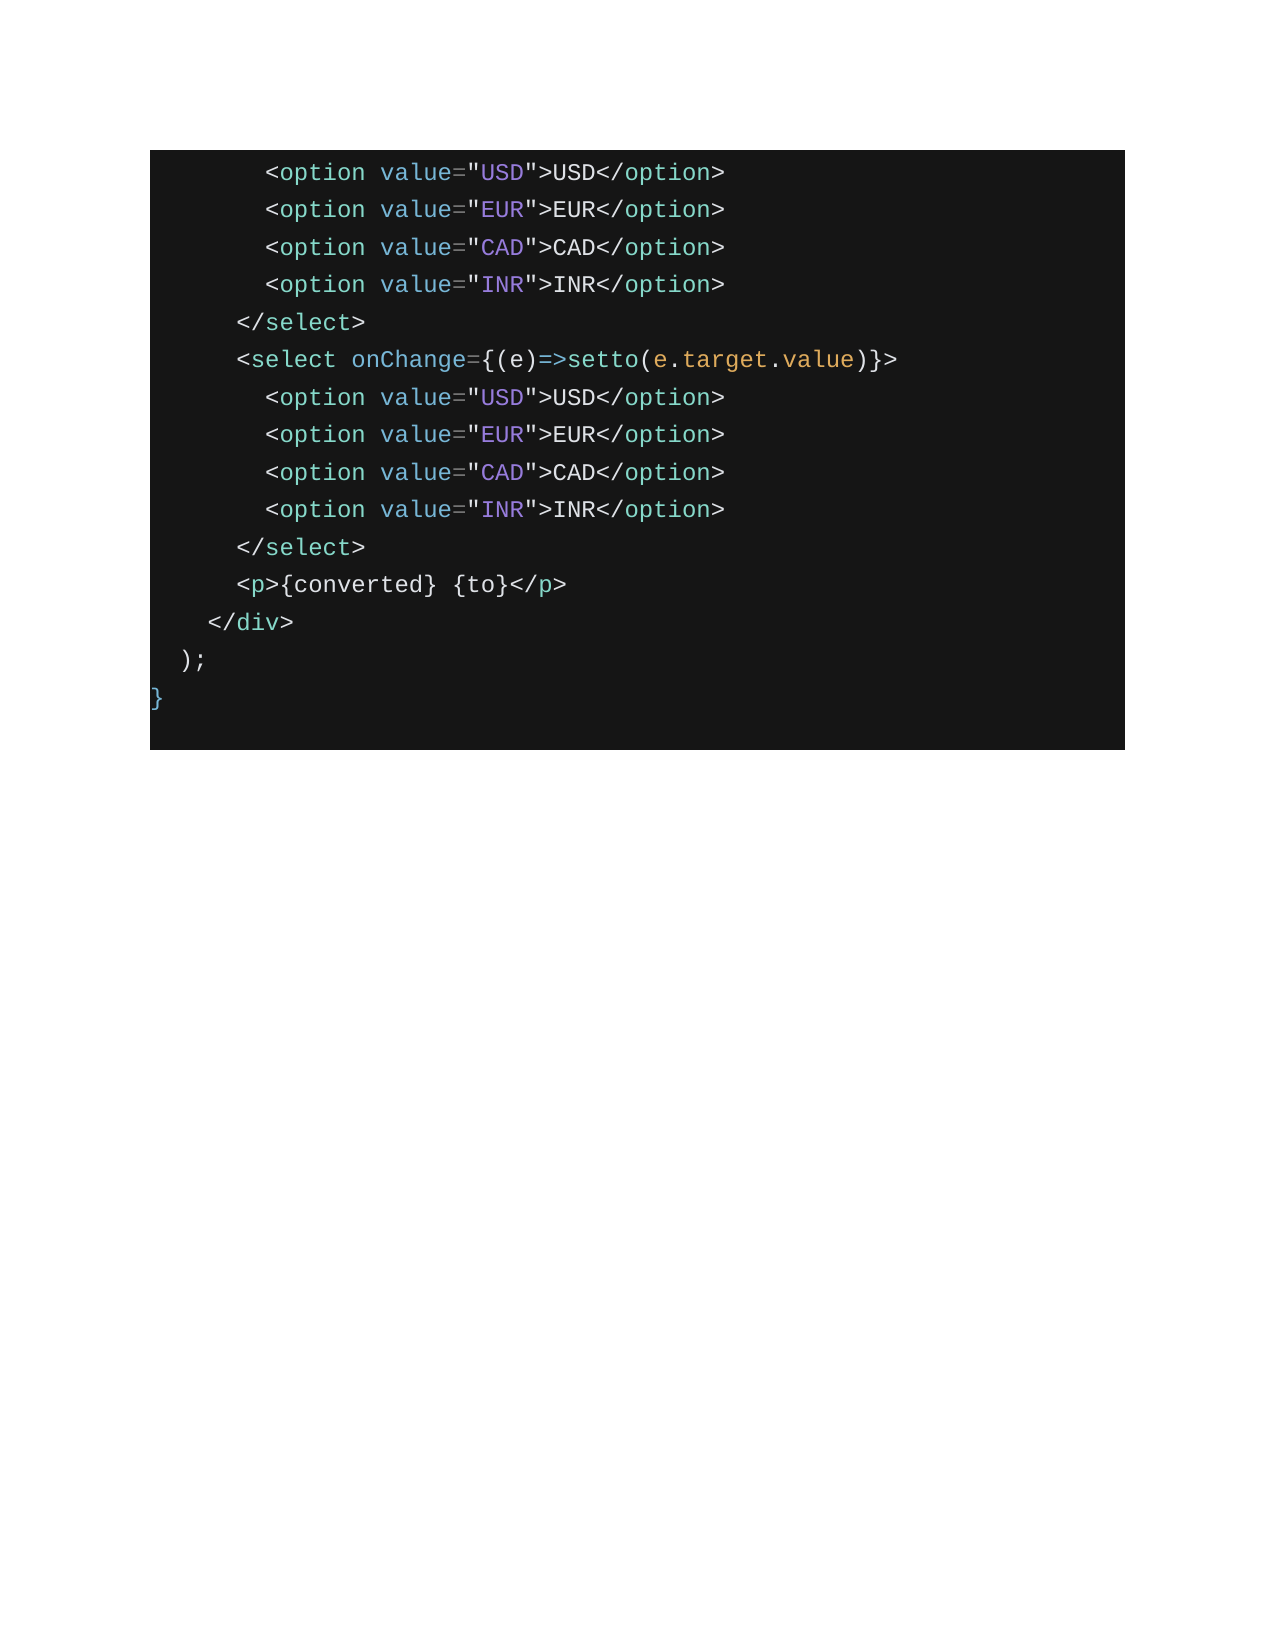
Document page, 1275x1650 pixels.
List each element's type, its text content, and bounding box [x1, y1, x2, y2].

text <option value="USD">USD</option> [150, 150, 1125, 187]
text <option value="EUR">EUR</option> [150, 187, 1125, 225]
text <option value="USD">USD</option> [150, 375, 1125, 412]
text ); [150, 637, 1125, 675]
text <option value="EUR">EUR</option> [150, 412, 1125, 450]
text <option value="INR">INR</option> [150, 262, 1125, 300]
text <option value="CAD">CAD</option> [150, 225, 1125, 262]
text <option value="CAD">CAD</option> [150, 450, 1125, 487]
text } [150, 675, 1125, 712]
text <option value="INR">INR</option> [150, 487, 1125, 525]
text <select onChange={(e)=>setto(e.target.value)}> [150, 337, 1125, 375]
text <p>{converted} {to}</p> [150, 562, 1125, 600]
text </select> [150, 300, 1125, 337]
text </select> [150, 525, 1125, 562]
text </div> [150, 600, 1125, 637]
